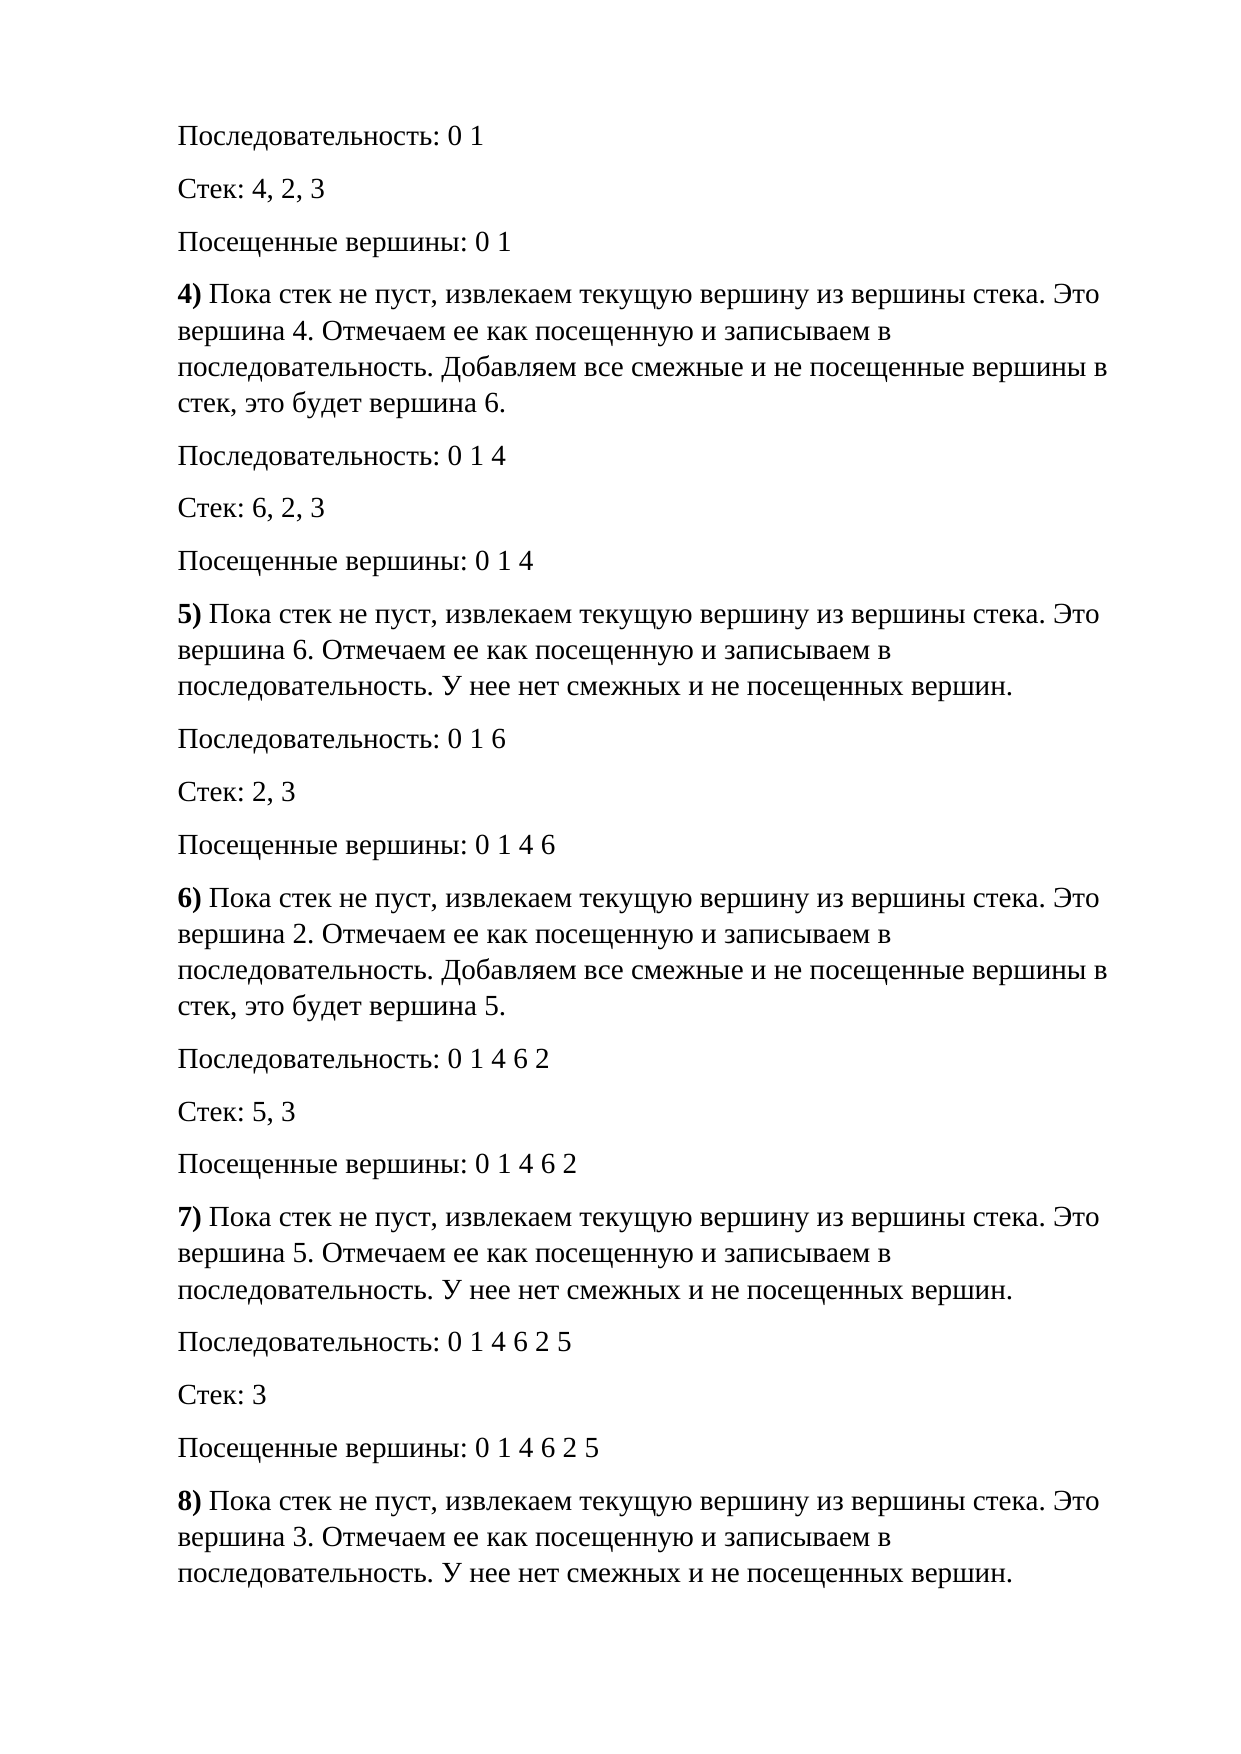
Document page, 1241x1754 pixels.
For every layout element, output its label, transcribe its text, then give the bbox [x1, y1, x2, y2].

text Последовательность: 0 1 [177, 118, 1152, 152]
text 7) Пока стек не пуст, извлекаем текущую вершину из вершины стека. Это вершина 5. Отмечаем ее как посещенную и записываем в последовательность. У нее нет смежных и не посещенных вершин. [177, 1199, 1152, 1305]
text Последовательность: 0 1 4 6 2 [177, 1041, 1152, 1074]
text 8) Пока стек не пуст, извлекаем текущую вершину из вершины стека. Это вершина 3. Отмечаем ее как посещенную и записываем в последовательность. У нее нет смежных и не посещенных вершин. [177, 1483, 1152, 1589]
text Стек: 5, 3 [177, 1094, 1152, 1127]
text Стек: 3 [177, 1377, 1152, 1411]
text Посещенные вершины: 0 1 4 6 2 [177, 1147, 1152, 1180]
text Последовательность: 0 1 6 [177, 721, 1152, 755]
text Посещенные вершины: 0 1 [177, 224, 1152, 257]
text Стек: 4, 2, 3 [177, 171, 1152, 204]
text 4) Пока стек не пуст, извлекаем текущую вершину из вершины стека. Это вершина 4. Отмечаем ее как посещенную и записываем в последовательность. Добавляем все смежные и не посещенные вершины в стек, это будет вершина 6. [177, 277, 1152, 418]
text Стек: 6, 2, 3 [177, 491, 1152, 524]
text 6) Пока стек не пуст, извлекаем текущую вершину из вершины стека. Это вершина 2. Отмечаем ее как посещенную и записываем в последовательность. Добавляем все смежные и не посещенные вершины в стек, это будет вершина 5. [177, 880, 1152, 1022]
text Последовательность: 0 1 4 6 2 5 [177, 1324, 1152, 1358]
text Посещенные вершины: 0 1 4 [177, 543, 1152, 577]
text Посещенные вершины: 0 1 4 6 2 5 [177, 1430, 1152, 1464]
text Посещенные вершины: 0 1 4 6 [177, 827, 1152, 861]
text Последовательность: 0 1 4 [177, 438, 1152, 471]
text Стек: 2, 3 [177, 774, 1152, 808]
text 5) Пока стек не пуст, извлекаем текущую вершину из вершины стека. Это вершина 6. Отмечаем ее как посещенную и записываем в последовательность. У нее нет смежных и не посещенных вершин. [177, 596, 1152, 702]
